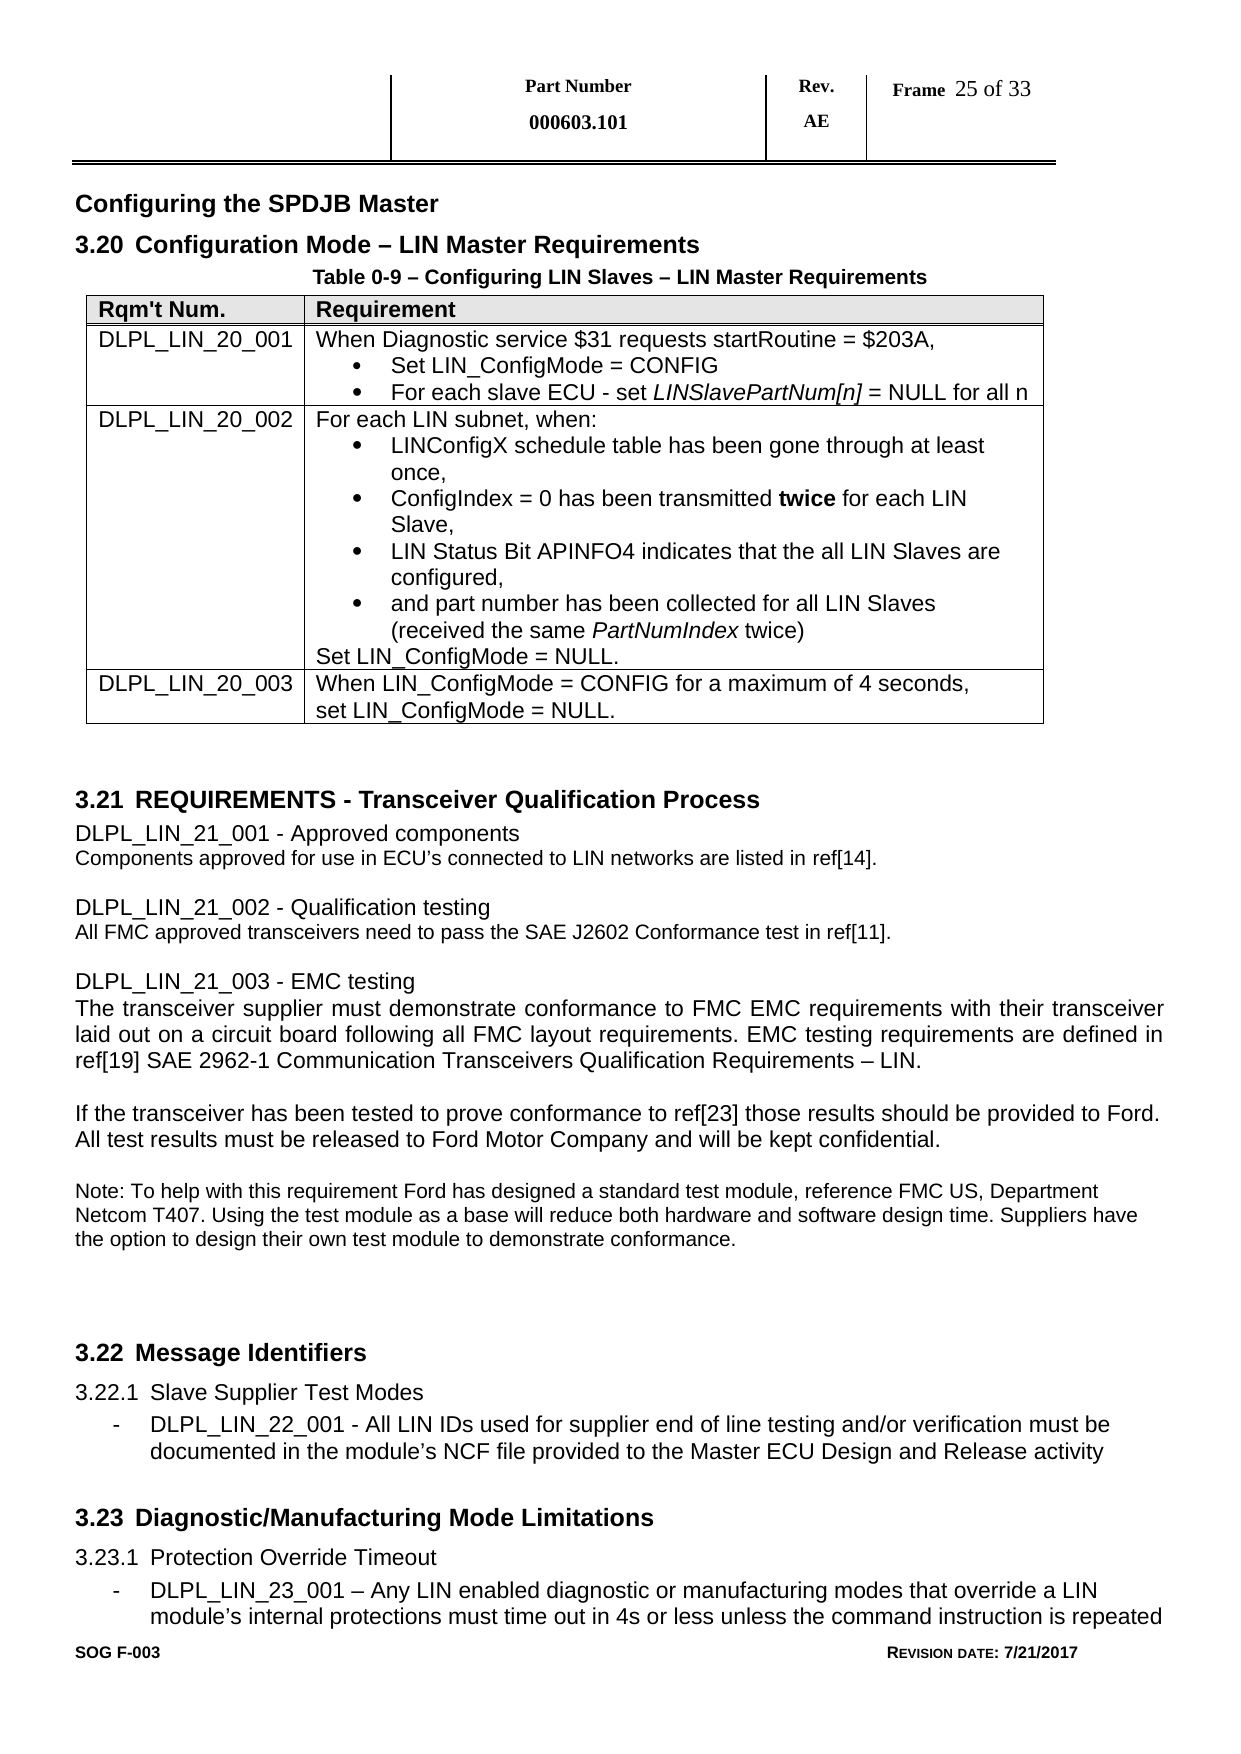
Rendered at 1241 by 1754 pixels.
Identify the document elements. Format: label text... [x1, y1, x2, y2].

table_header Requirement [305, 296, 1043, 323]
text The transceiver supplier must demonstrate conformance to FMC EMC requirements with their transceiver laid out on a circuit board following all FMC layout requirements. EMC testing requirements are defined in ref[19] SAE 2962-1 Communication Transceivers Qualification Requirements – LIN. [75, 994, 1165, 1073]
subtitle Configuration Mode – LIN Master Requirements [75, 230, 1165, 259]
subtitle Slave Supplier Test Modes [75, 1379, 1165, 1405]
table_header Rqm't Num. [87, 296, 304, 323]
list DLPL_LIN_23_001 – Any LIN enabled diagnostic or manufacturing modes that override a LIN module’s internal protections must time out in 4s or less unless the command instruction is repeated [112, 1577, 1165, 1629]
text DLPL_LIN_21_002 - Qualification testing [75, 894, 1165, 920]
subtitle Protection Override Timeout [75, 1544, 1165, 1571]
list DLPL_LIN_22_001 - All LIN IDs used for supplier end of line testing and/or verification must be documented in the module’s NCF file provided to the Master ECU Design and Release activity [112, 1411, 1165, 1464]
text If the transceiver has been tested to prove conformance to ref[23] those results should be provided to Ford. [75, 1100, 1165, 1126]
table_cell DLPL_LIN_20_001 [87, 326, 304, 405]
subtitle Message Identifiers [75, 1338, 1165, 1366]
text All test results must be released to Ford Motor Company and will be kept confidential. [75, 1126, 1165, 1153]
text Configuring the SPDJB Master [75, 189, 1165, 217]
text DLPL_LIN_21_001 - Approved components [75, 819, 1165, 846]
table_cell When Diagnostic service $31 requests startRoutine = $203A, Set LIN_ConfigMode = CONFIG For each slave ECU - set LINSlavePartNum[n] = NULL for all n [305, 326, 1043, 405]
table_cell DLPL_LIN_20_002 [87, 406, 304, 669]
table_cell When LIN_ConfigMode = CONFIG for a maximum of 4 seconds, set LIN_ConfigMode = NULL. [305, 670, 1043, 723]
text Components approved for use in ECU’s connected to LIN networks are listed in ref[14]. [75, 846, 1047, 870]
table_cell DLPL_LIN_20_003 [87, 670, 304, 723]
text Table 0-9 – Configuring LIN Slaves – LIN Master Requirements [75, 265, 1165, 289]
text DLPL_LIN_21_003 - EMC testing [75, 968, 1165, 994]
text All FMC approved transceivers need to pass the SAE J2602 Conformance test in ref[11]. [75, 920, 1047, 944]
table_cell For each LIN subnet, when: LINConfigX schedule table has been gone through at least once, ConfigIndex = 0 has been transmitted twice for each LIN Slave, LIN Status Bit APINFO4 indicates that the all LIN Slaves are configured, and part number has been collected for all LIN Slaves (received the same PartNumIndex twice) Set LIN_ConfigMode = NULL. [305, 406, 1043, 669]
text Note: To help with this requirement Ford has designed a standard test module, reference FMC US, Department Netcom T407. Using the test module as a base will reduce both hardware and software design time. Suppliers have the option to design their own test module to demonstrate conformance. [75, 1179, 1142, 1251]
subtitle REQUIREMENTS - Transceiver Qualification Process [75, 784, 1165, 813]
subtitle Diagnostic/Manufacturing Mode Limitations [75, 1503, 1165, 1532]
